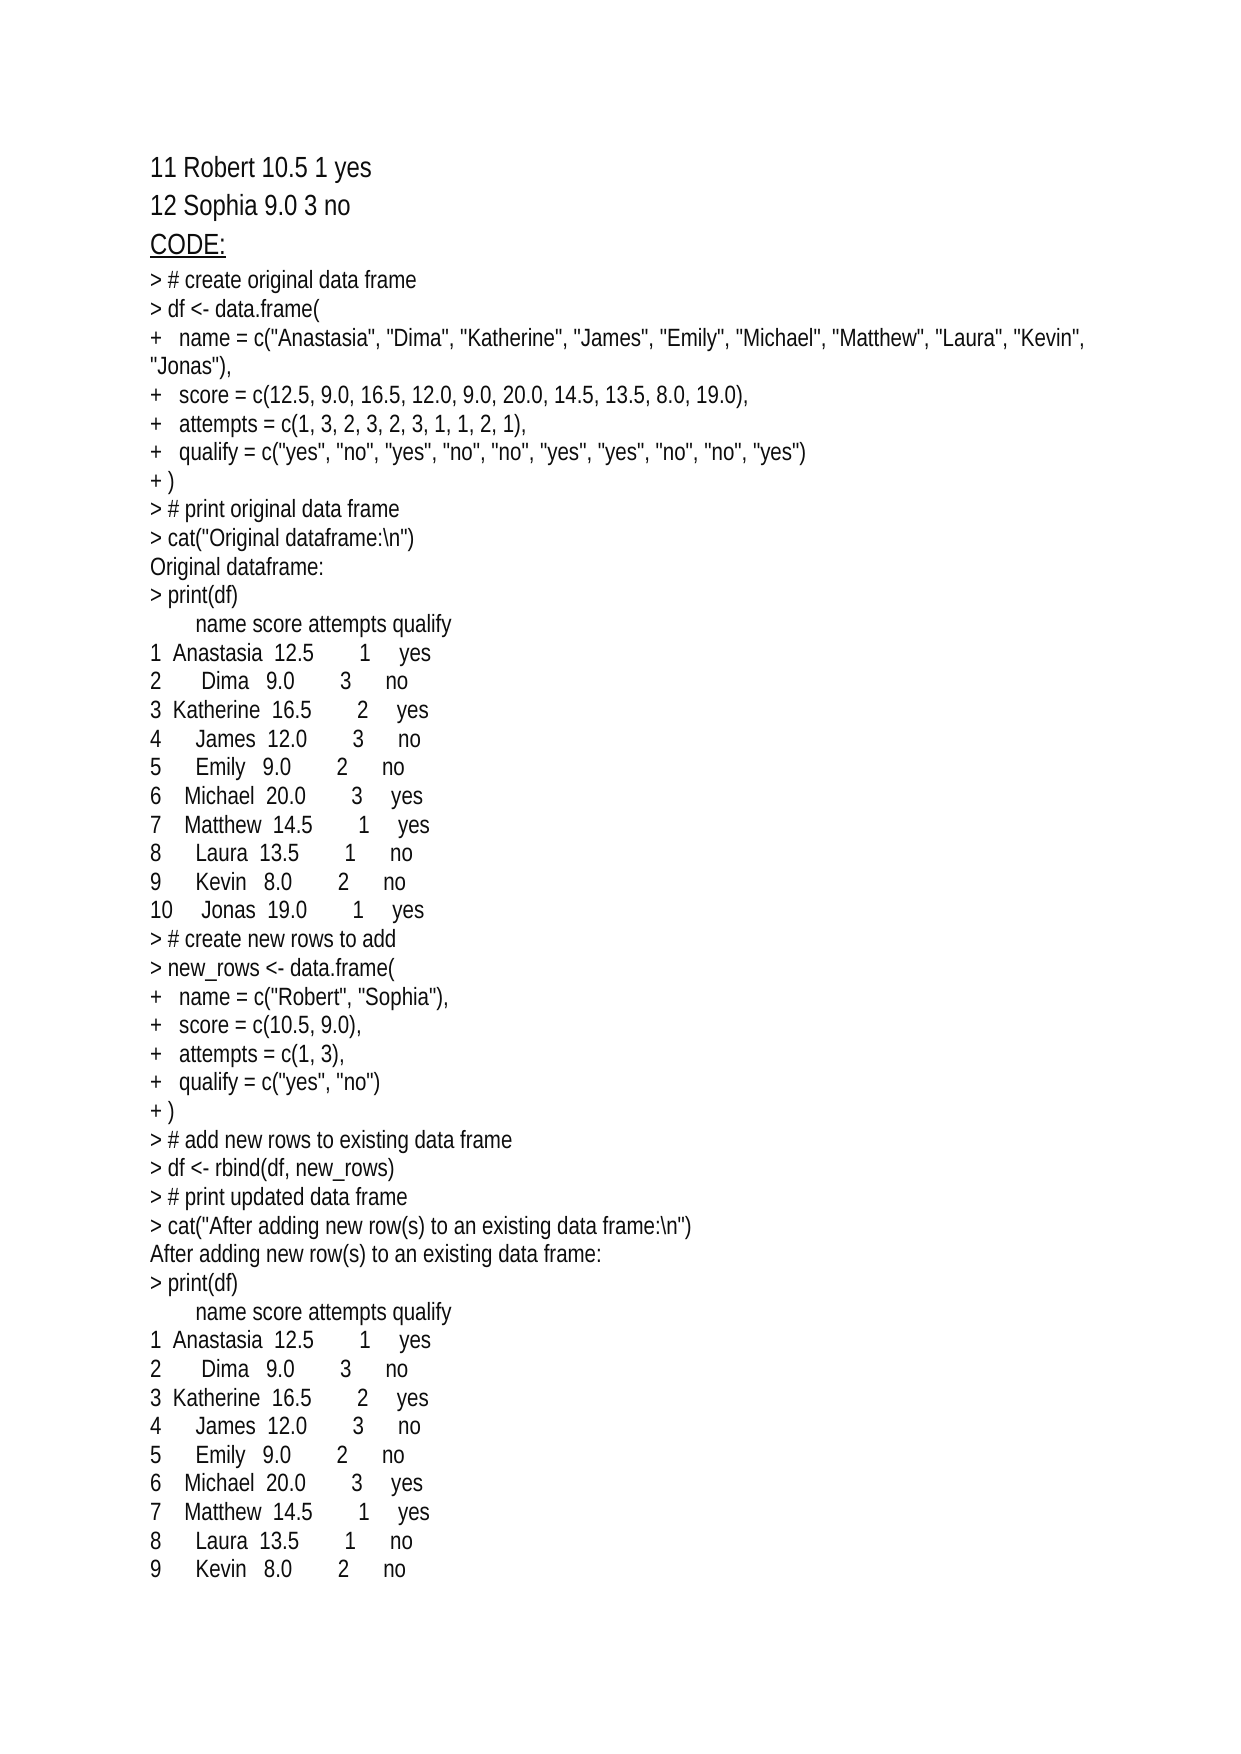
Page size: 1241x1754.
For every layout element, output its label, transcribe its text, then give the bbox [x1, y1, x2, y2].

text 8 Laura 13.5 1 no [150, 1526, 1090, 1554]
text > df <- rbind(df, new_rows) [150, 1153, 1090, 1182]
text 3 Katherine 16.5 2 yes [150, 695, 1090, 724]
text > print(df) [150, 580, 1090, 609]
text Original dataframe: [150, 552, 1090, 580]
text 2 Dima 9.0 3 no [150, 666, 1090, 695]
text 1 Anastasia 12.5 1 yes [150, 638, 1090, 666]
text > # create original data frame [150, 265, 1090, 294]
text 6 Michael 20.0 3 yes [150, 1468, 1090, 1497]
text 2 Dima 9.0 3 no [150, 1354, 1090, 1382]
text > # print original data frame [150, 494, 1090, 523]
text 11 Robert 10.5 1 yes [150, 150, 1090, 183]
text + attempts = c(1, 3, 2, 3, 2, 3, 1, 1, 2, 1), [150, 408, 1090, 437]
text + attempts = c(1, 3), [150, 1039, 1090, 1067]
text + name = c("Robert", "Sophia"), [150, 981, 1090, 1010]
text > # add new rows to existing data frame [150, 1125, 1090, 1153]
text > # print updated data frame [150, 1182, 1090, 1211]
text 9 Kevin 8.0 2 no [150, 1554, 1090, 1583]
text + name = c("Anastasia", "Dima", "Katherine", "James", "Emily", "Michael", "Matthew", "Laura", "Kevin", "Jonas"), [150, 323, 1090, 380]
text 5 Emily 9.0 2 no [150, 1440, 1090, 1468]
text 9 Kevin 8.0 2 no [150, 867, 1090, 896]
text 3 Katherine 16.5 2 yes [150, 1382, 1090, 1411]
text 4 James 12.0 3 no [150, 1411, 1090, 1440]
text name score attempts qualify [150, 609, 1090, 638]
text + qualify = c("yes", "no") [150, 1067, 1090, 1096]
text + qualify = c("yes", "no", "yes", "no", "no", "yes", "yes", "no", "no", "yes") [150, 437, 1090, 466]
text > new_rows <- data.frame( [150, 953, 1090, 981]
text 5 Emily 9.0 2 no [150, 752, 1090, 781]
text After adding new row(s) to an existing data frame: [150, 1239, 1090, 1268]
text 7 Matthew 14.5 1 yes [150, 1497, 1090, 1526]
text name score attempts qualify [150, 1297, 1090, 1325]
text > df <- data.frame( [150, 294, 1090, 323]
text + score = c(10.5, 9.0), [150, 1010, 1090, 1039]
text 8 Laura 13.5 1 no [150, 838, 1090, 867]
text 6 Michael 20.0 3 yes [150, 781, 1090, 809]
text 4 James 12.0 3 no [150, 724, 1090, 752]
text > print(df) [150, 1268, 1090, 1297]
text > cat("After adding new row(s) to an existing data frame:\n") [150, 1211, 1090, 1239]
text 1 Anastasia 12.5 1 yes [150, 1325, 1090, 1354]
text > # create new rows to add [150, 924, 1090, 953]
text 12 Sophia 9.0 3 no [150, 188, 1090, 222]
text CODE: [150, 227, 1090, 260]
text 7 Matthew 14.5 1 yes [150, 809, 1090, 838]
text + ) [150, 1096, 1090, 1125]
text > cat("Original dataframe:\n") [150, 523, 1090, 552]
text + ) [150, 466, 1090, 494]
text 10 Jonas 19.0 1 yes [150, 896, 1090, 924]
text + score = c(12.5, 9.0, 16.5, 12.0, 9.0, 20.0, 14.5, 13.5, 8.0, 19.0), [150, 380, 1090, 408]
